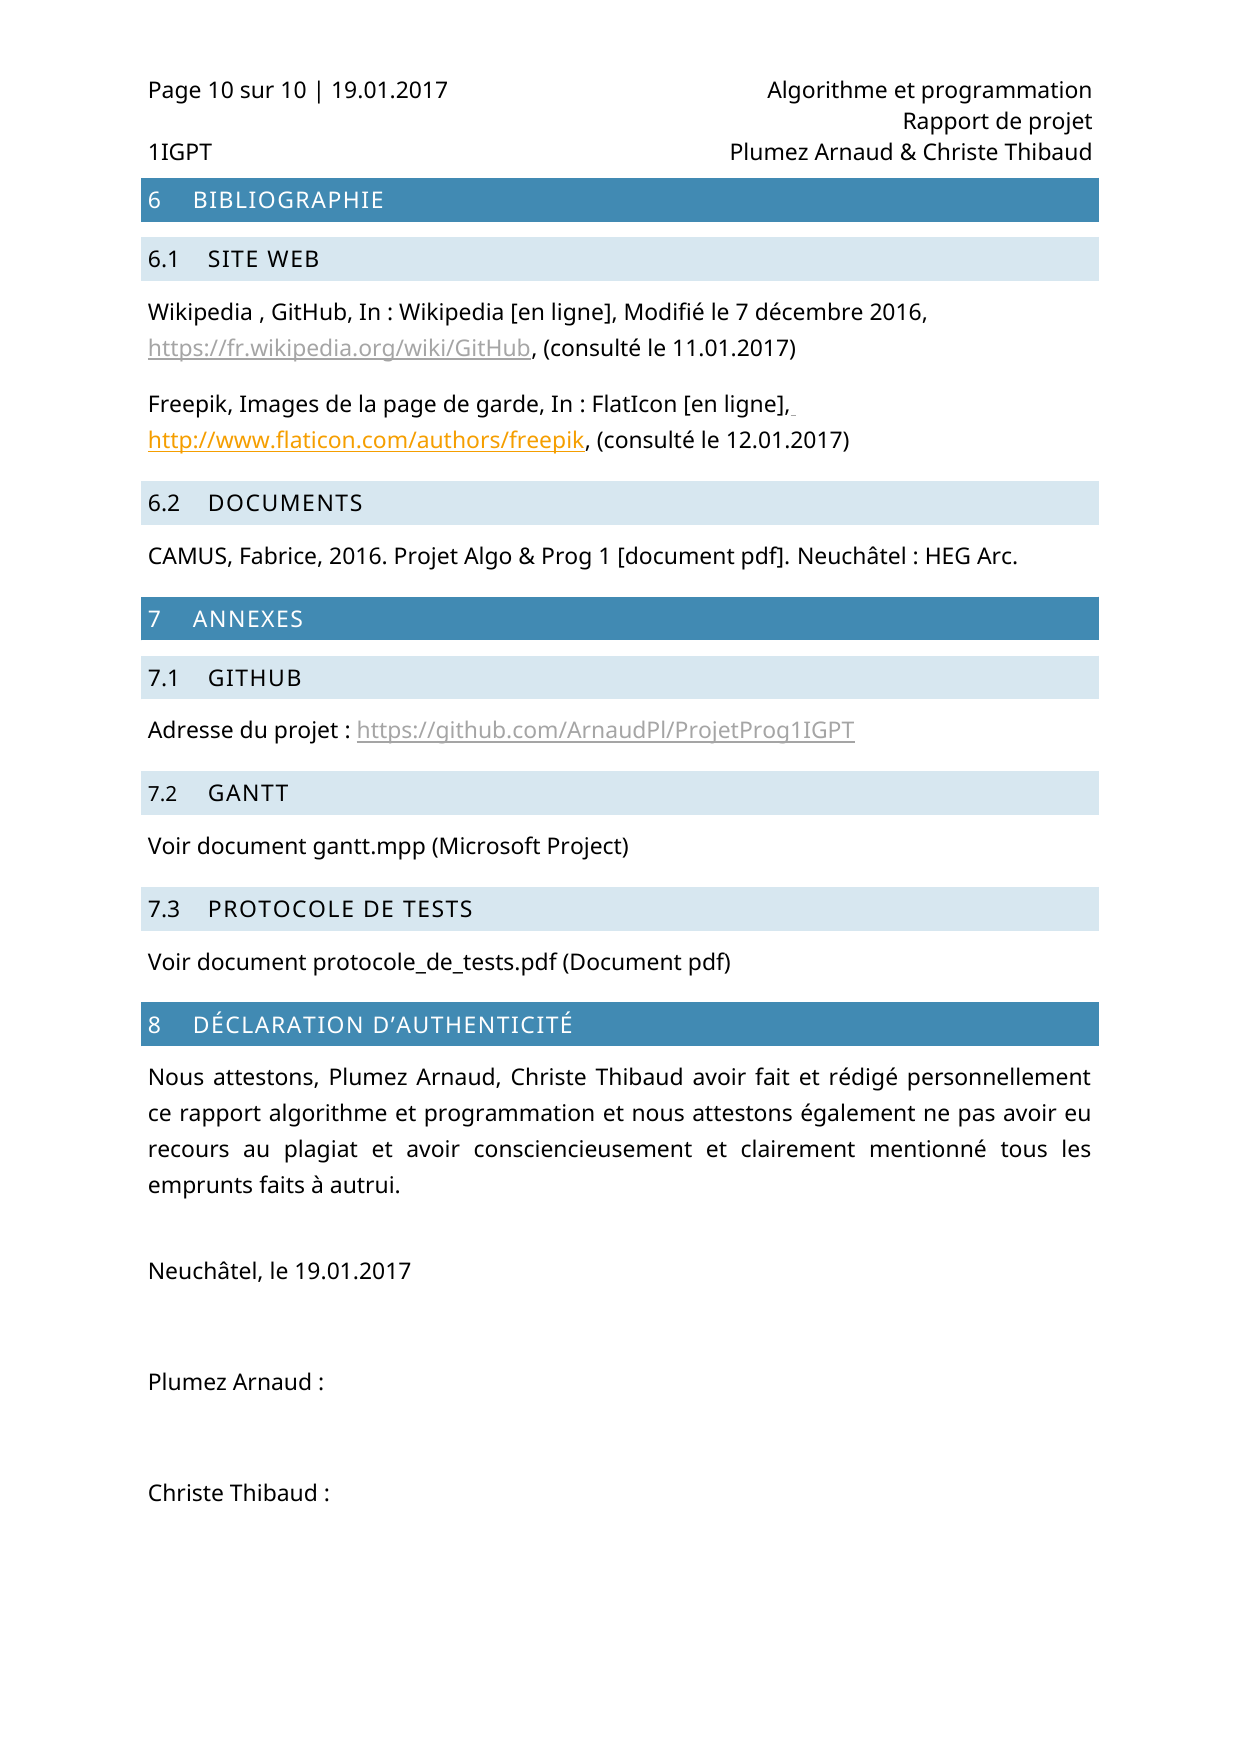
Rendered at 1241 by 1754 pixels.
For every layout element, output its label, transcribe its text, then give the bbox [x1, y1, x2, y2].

text Freepik, Images de la page de garde, In : FlatIcon [en ligne], http://www.flaticon.com/authors/freepik, (consulté le 12.01.2017) [148, 388, 1092, 456]
text Wikipedia , GitHub, In : Wikipedia [en ligne], Modifié le 7 décembre 2016, https://fr.wikipedia.org/wiki/GitHub, (consulté le 11.01.2017) [148, 296, 1092, 363]
subtitle Annexes [148, 603, 1092, 634]
text Voir document gantt.mpp (Microsoft Project) [148, 830, 1092, 861]
text Adresse du projet : https://github.com/ArnaudPl/ProjetProg1IGPT [148, 714, 1092, 746]
text Voir document protocole_de_tests.pdf (Document pdf) [148, 946, 1092, 977]
subtitle Site Web [148, 243, 1092, 274]
subtitle GANTT [148, 778, 1092, 809]
text CAMUS, Fabrice, 2016. Projet Algo & Prog 1 [document pdf]. Neuchâtel : HEG Arc. [148, 540, 1092, 571]
text Nous attestons, Plumez Arnaud, Christe Thibaud avoir fait et rédigé personnellement ce rapport algorithme et programmation et nous attestons également ne pas avoir eu recours au plagiat et avoir consciencieusement et clairement mentionné tous les emprunts faits à autrui. [148, 1061, 1092, 1200]
subtitle Documents [148, 487, 1092, 518]
subtitle Déclaration d’authenticité [148, 1009, 1092, 1040]
text Neuchâtel, le 19.01.2017 [148, 1255, 1092, 1286]
subtitle GitHub [148, 662, 1092, 693]
subtitle Protocole de tests [148, 893, 1092, 924]
text Christe Thibaud : [148, 1477, 1092, 1508]
subtitle Bibliographie [148, 184, 1092, 215]
text Plumez Arnaud : [148, 1366, 1092, 1397]
